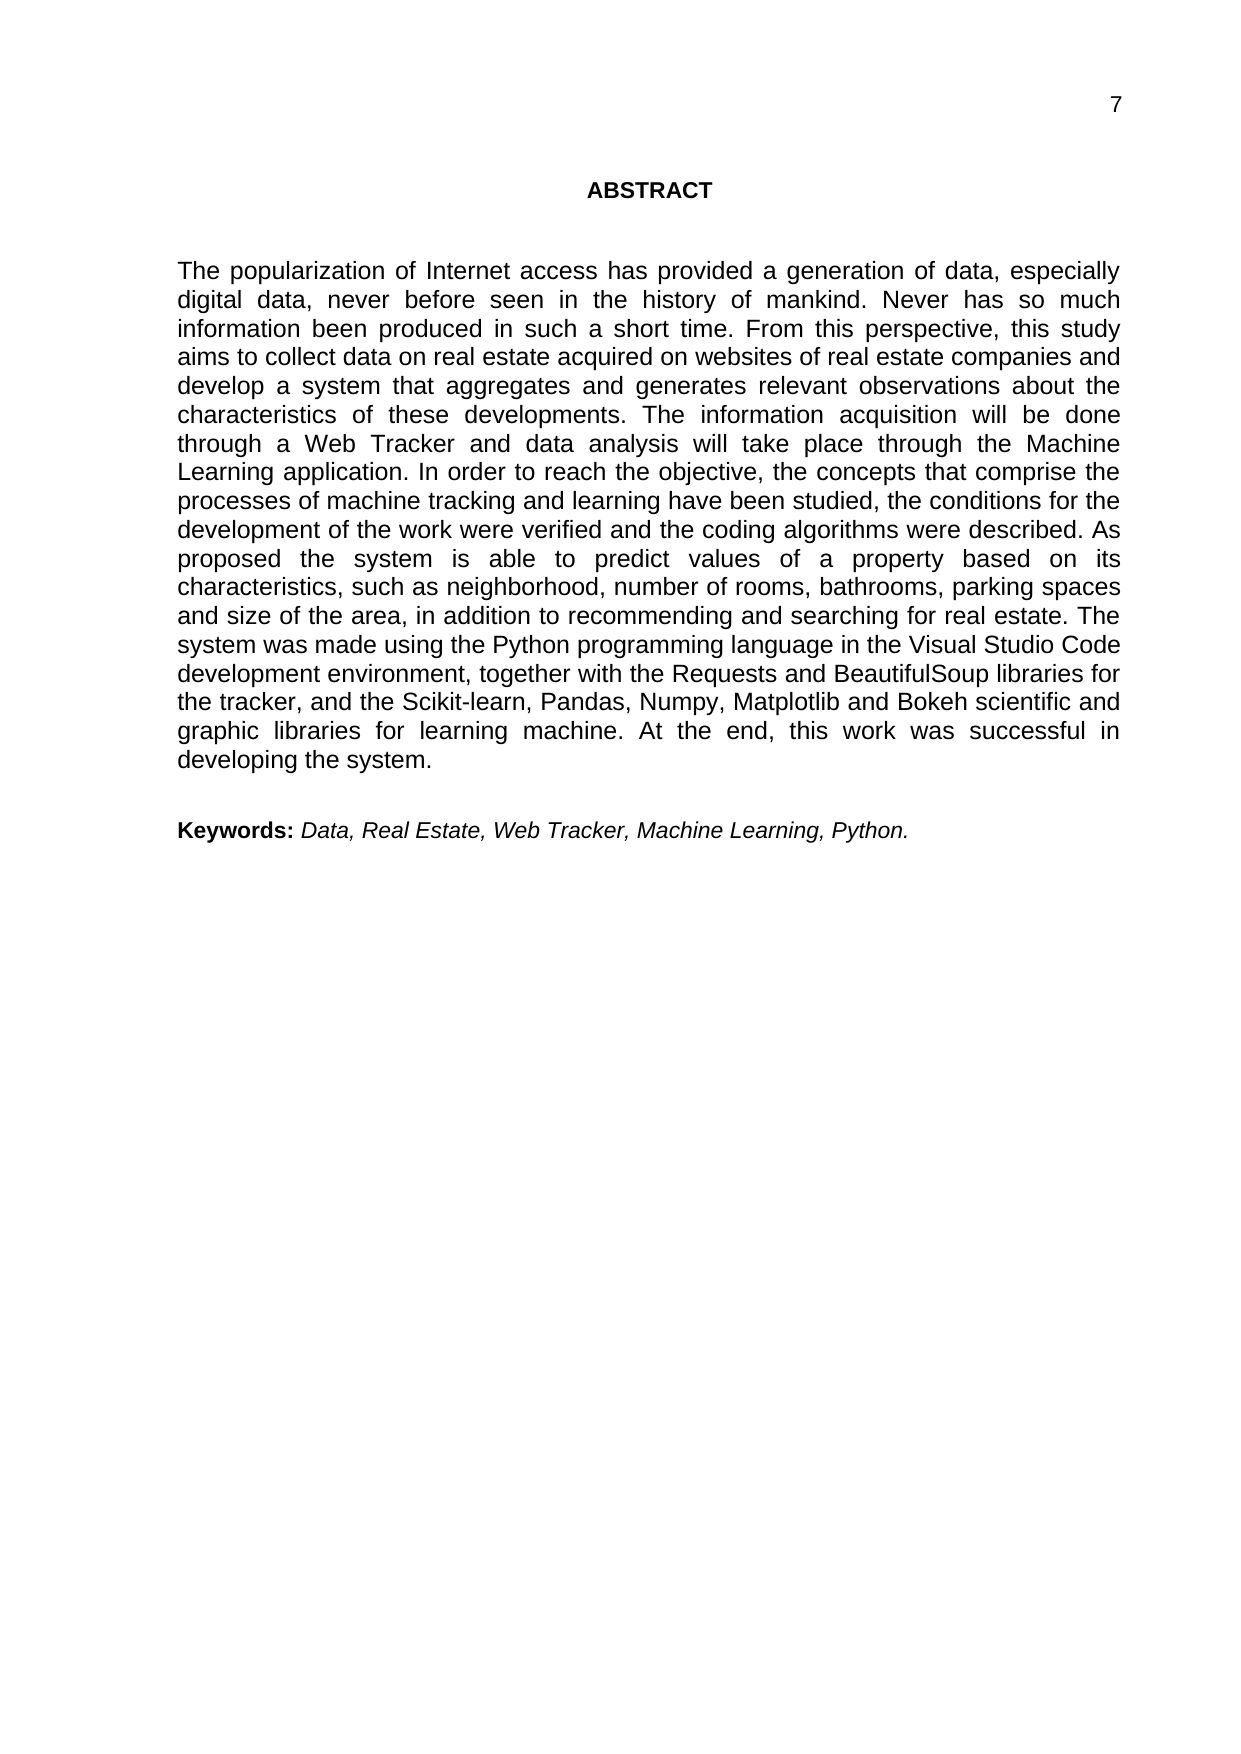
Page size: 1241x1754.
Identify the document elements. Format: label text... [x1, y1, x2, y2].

text The popularization of Internet access has provided a generation of data, especially digital data, never before seen in the history of mankind. Never has so much information been produced in such a short time. From this perspective, this study aims to collect data on real estate acquired on websites of real estate companies and develop a system that aggregates and generates relevant observations about the characteristics of these developments. The information acquisition will be done through a Web Tracker and data analysis will take place through the Machine Learning application. In order to reach the objective, the concepts that comprise the processes of machine tracking and learning have been studied, the conditions for the development of the work were verified and the coding algorithms were described. As proposed the system is able to predict values of a property based on its characteristics, such as neighborhood, number of rooms, bathrooms, parking spaces and size of the area, in addition to recommending and searching for real estate. The system was made using the Python programming language in the Visual Studio Code development environment, together with the Requests and BeautifulSoup libraries for the tracker, and the Scikit-learn, Pandas, Numpy, Matplotlib and Bokeh scientific and graphic libraries for learning machine. At the end, this work was successful in developing the system. [177, 256, 1122, 773]
text Keywords: Data, Real Estate, Web Tracker, Machine Learning, Python. [177, 817, 1122, 843]
text ABSTRACT [177, 177, 1122, 203]
